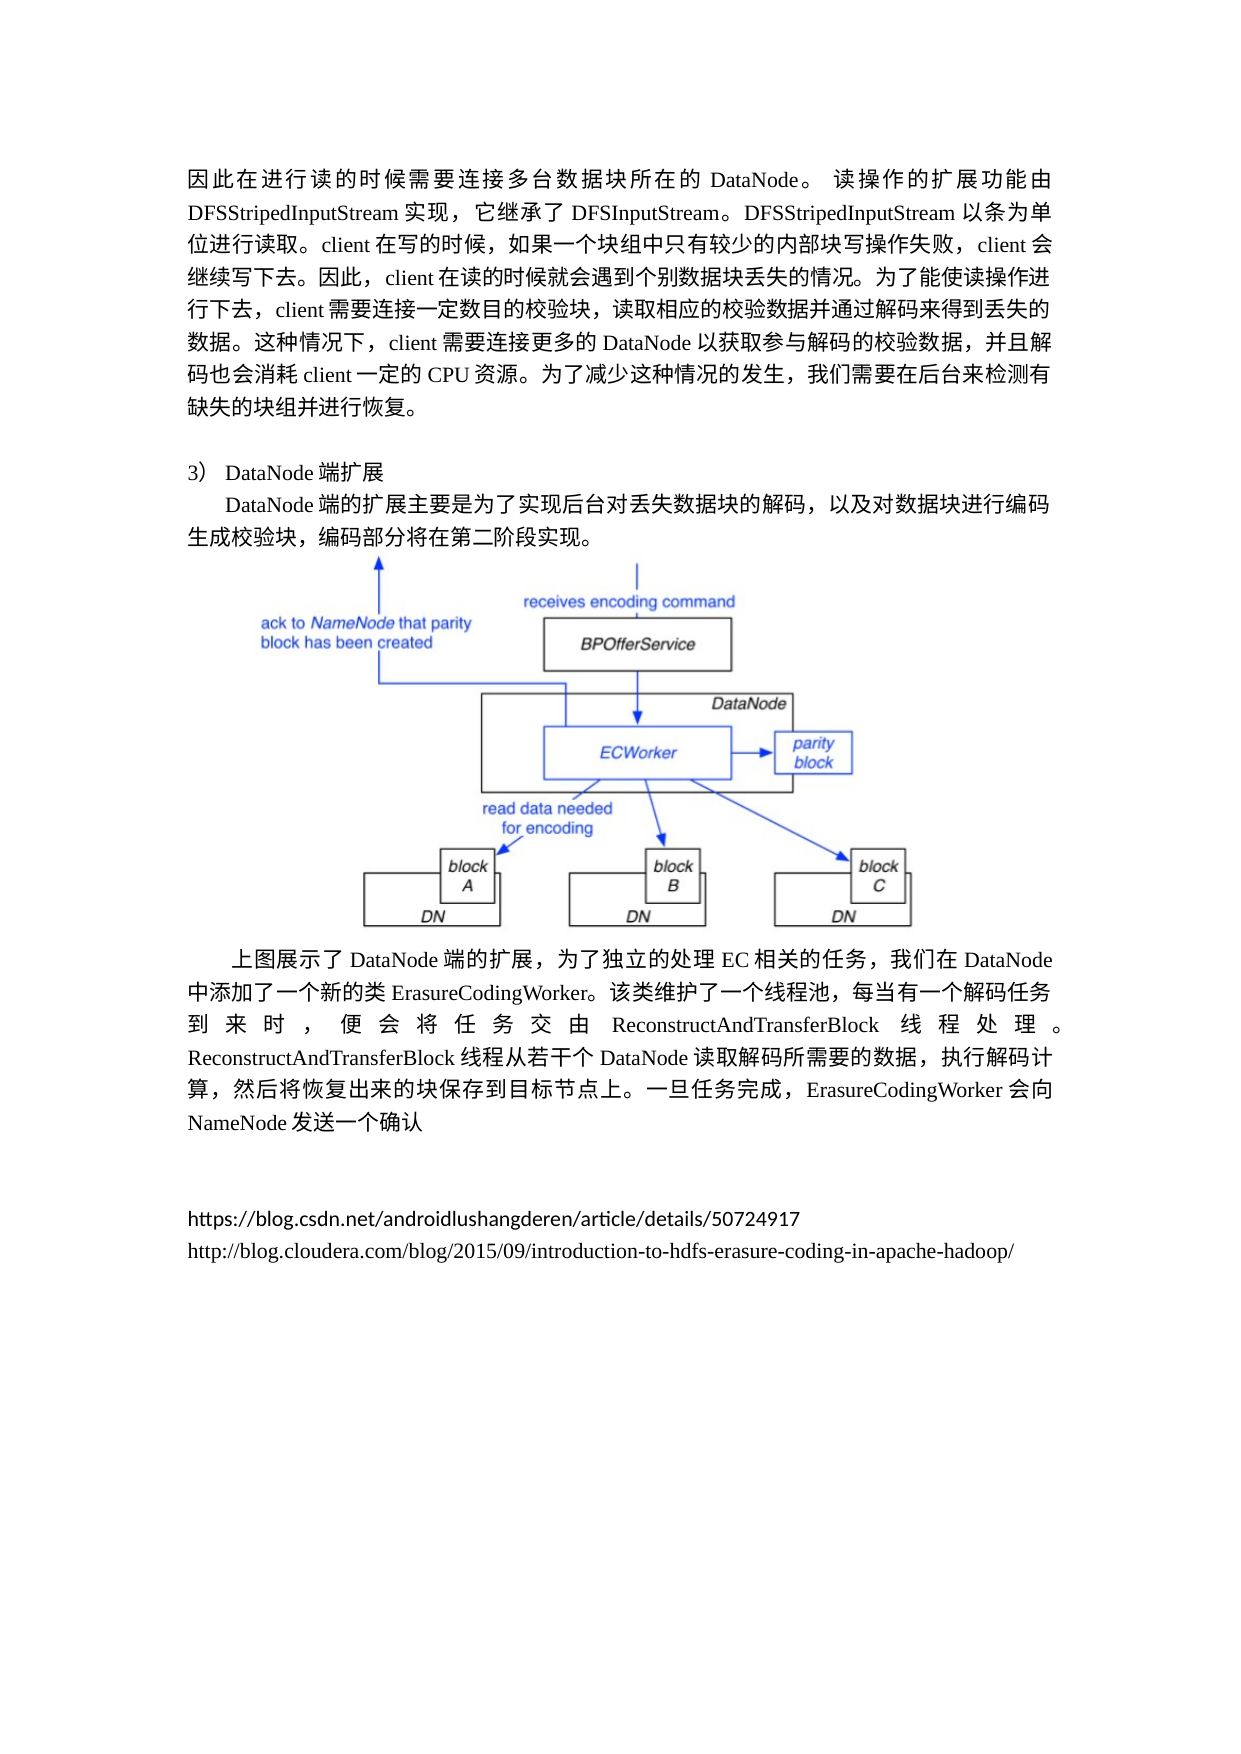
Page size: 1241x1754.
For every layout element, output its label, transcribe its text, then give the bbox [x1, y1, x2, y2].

text 上图展示了DataNode端的扩展，为了独立的处理EC相关的任务，我们在DataNode中添加了一个新的类ErasureCodingWorker。该类维护了一个线程池，每当有一个解码任务到来时，便会将任务交由ReconstructAndTransferBlock线程处理。ReconstructAndTransferBlock线程从若干个DataNode读取解码所需要的数据，执行解码计算，然后将恢复出来的块保存到目标节点上。一旦任务完成，ErasureCodingWorker会向NameNode发送一个确认 [187, 942, 1053, 1137]
picture [219, 552, 1021, 939]
text https://blog.csdn.net/androidlushangderen/article/details/50724917 [187, 1202, 1053, 1234]
text http://blog.cloudera.com/blog/2015/09/introduction-to-hdfs-erasure-coding-in-apache-hadoop/ [187, 1234, 1053, 1267]
list DataNode端扩展 [187, 454, 1053, 487]
text DataNode端的扩展主要是为了实现后台对丢失数据块的解码，以及对数据块进行编码生成校验块，编码部分将在第二阶段实现。 [187, 487, 1053, 552]
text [187, 162, 1053, 422]
